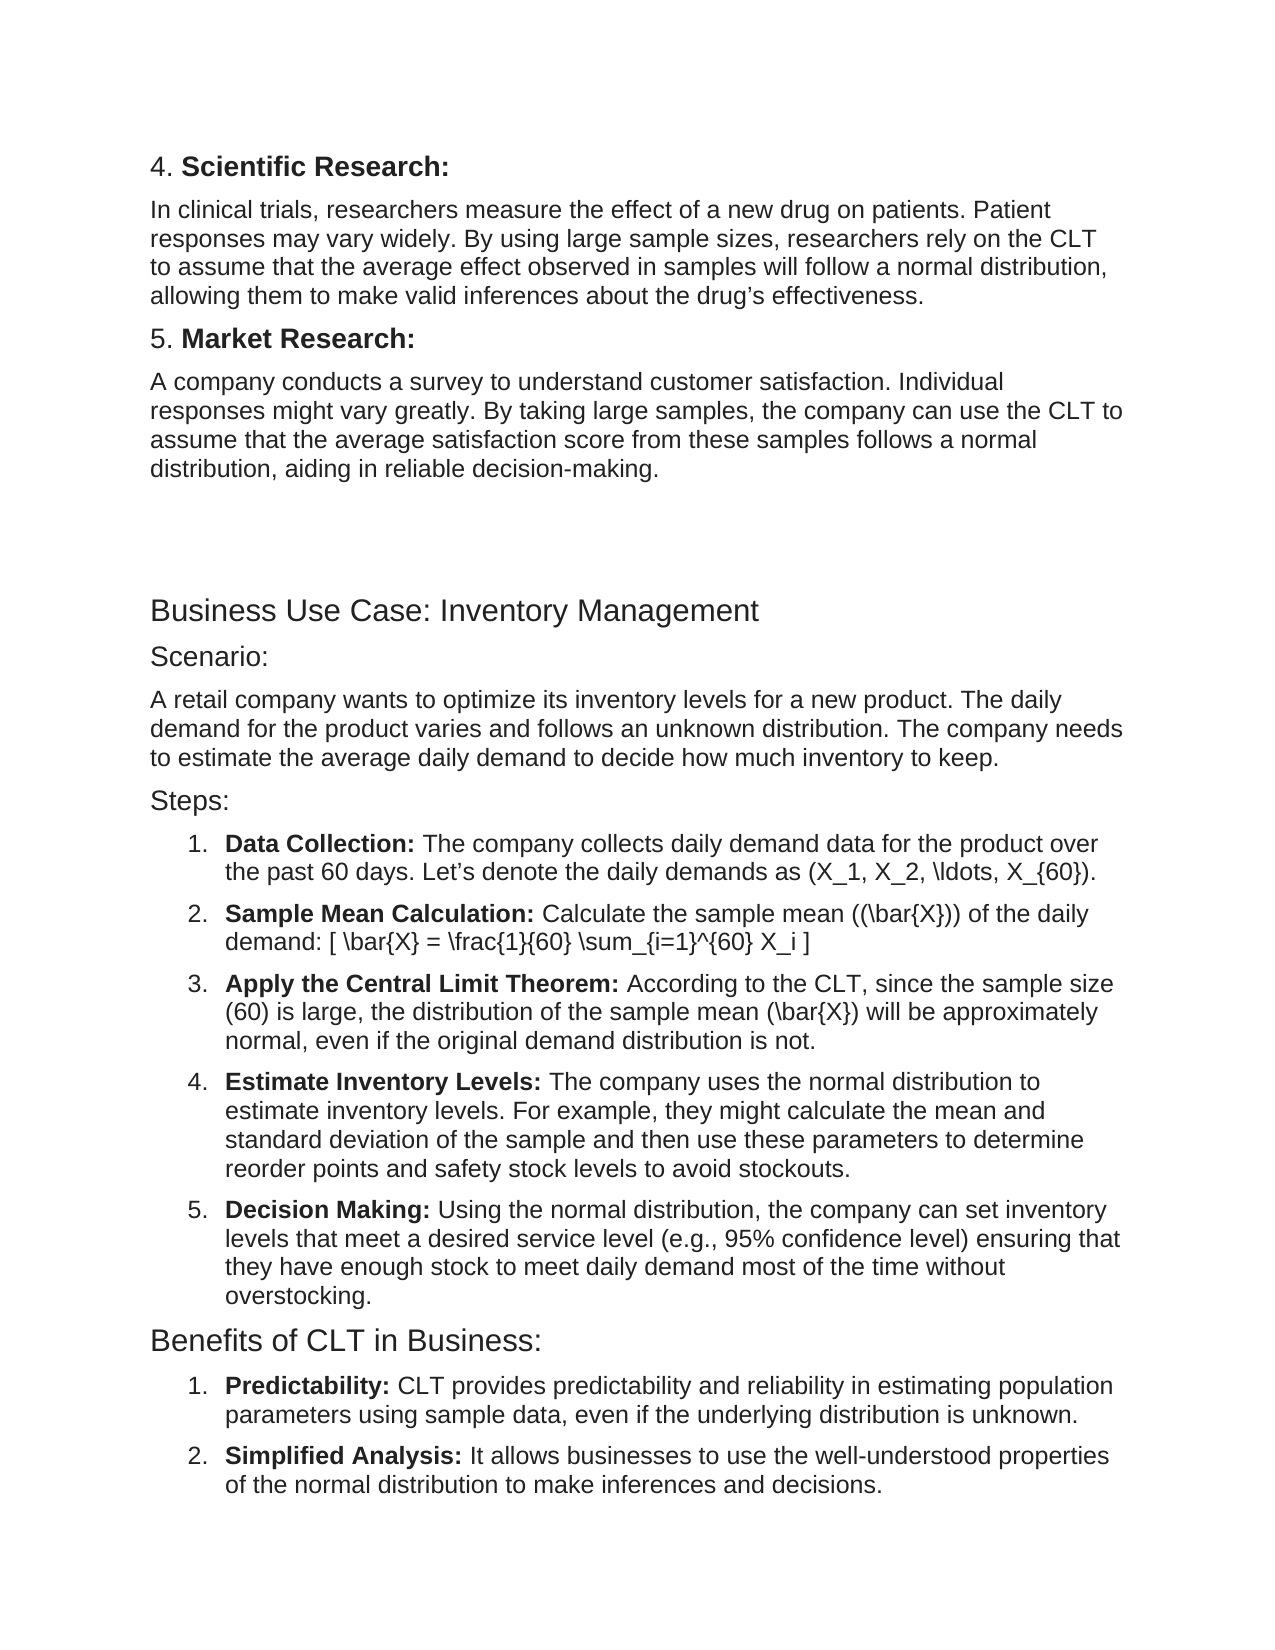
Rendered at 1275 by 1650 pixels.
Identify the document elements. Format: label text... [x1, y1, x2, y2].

text Scenario: [150, 640, 1125, 672]
list Estimate Inventory Levels: The company uses the normal distribution to estimate inventory levels. For example, they might calculate the mean and standard deviation of the sample and then use these parameters to determine reorder points and safety stock levels to avoid stockouts. [187, 1067, 1125, 1182]
list Simplified Analysis: It allows businesses to use the well-understood properties of the normal distribution to make inferences and decisions. [187, 1441, 1125, 1498]
text A company conducts a survey to understand customer satisfaction. Individual responses might vary greatly. By taking large samples, the company can use the CLT to assume that the average satisfaction score from these samples follows a normal distribution, aiding in reliable decision-making. [150, 367, 1125, 482]
text In clinical trials, researchers measure the effect of a new drug on patients. Patient responses may vary widely. By using large sample sizes, researchers rely on the CLT to assume that the average effect observed in samples will follow a normal distribution, allowing them to make valid inferences about the drug’s effectiveness. [150, 195, 1125, 310]
text A retail company wants to optimize its inventory levels for a new product. The daily demand for the product varies and follows an unknown distribution. The company needs to estimate the average daily demand to decide how much inventory to keep. [150, 685, 1125, 771]
text 5. Market Research: [150, 322, 1125, 355]
list Decision Making: Using the normal distribution, the company can set inventory levels that meet a desired service level (e.g., 95% confidence level) ensuring that they have enough stock to meet daily demand most of the time without overstocking. [187, 1195, 1125, 1310]
text Steps: [150, 784, 1125, 816]
text Benefits of CLT in Business: [150, 1322, 1125, 1358]
list Predictability: CLT provides predictability and reliability in estimating population parameters using sample data, even if the underlying distribution is unknown. [187, 1371, 1125, 1428]
list Data Collection: The company collects daily demand data for the product over the past 60 days. Let’s denote the daily demands as (X_1, X_2, \ldots, X_{60}). [187, 829, 1125, 886]
list Apply the Central Limit Theorem: According to the CLT, since the sample size (60) is large, the distribution of the sample mean (\bar{X}) will be approximately normal, even if the original demand distribution is not. [187, 969, 1125, 1055]
text Business Use Case: Inventory Management [150, 592, 1125, 628]
text 4. Scientific Research: [150, 150, 1125, 182]
list Sample Mean Calculation: Calculate the sample mean ((\bar{X})) of the daily demand: [ \bar{X} = \frac{1}{60} \sum_{i=1}^{60} X_i ] [187, 899, 1125, 956]
